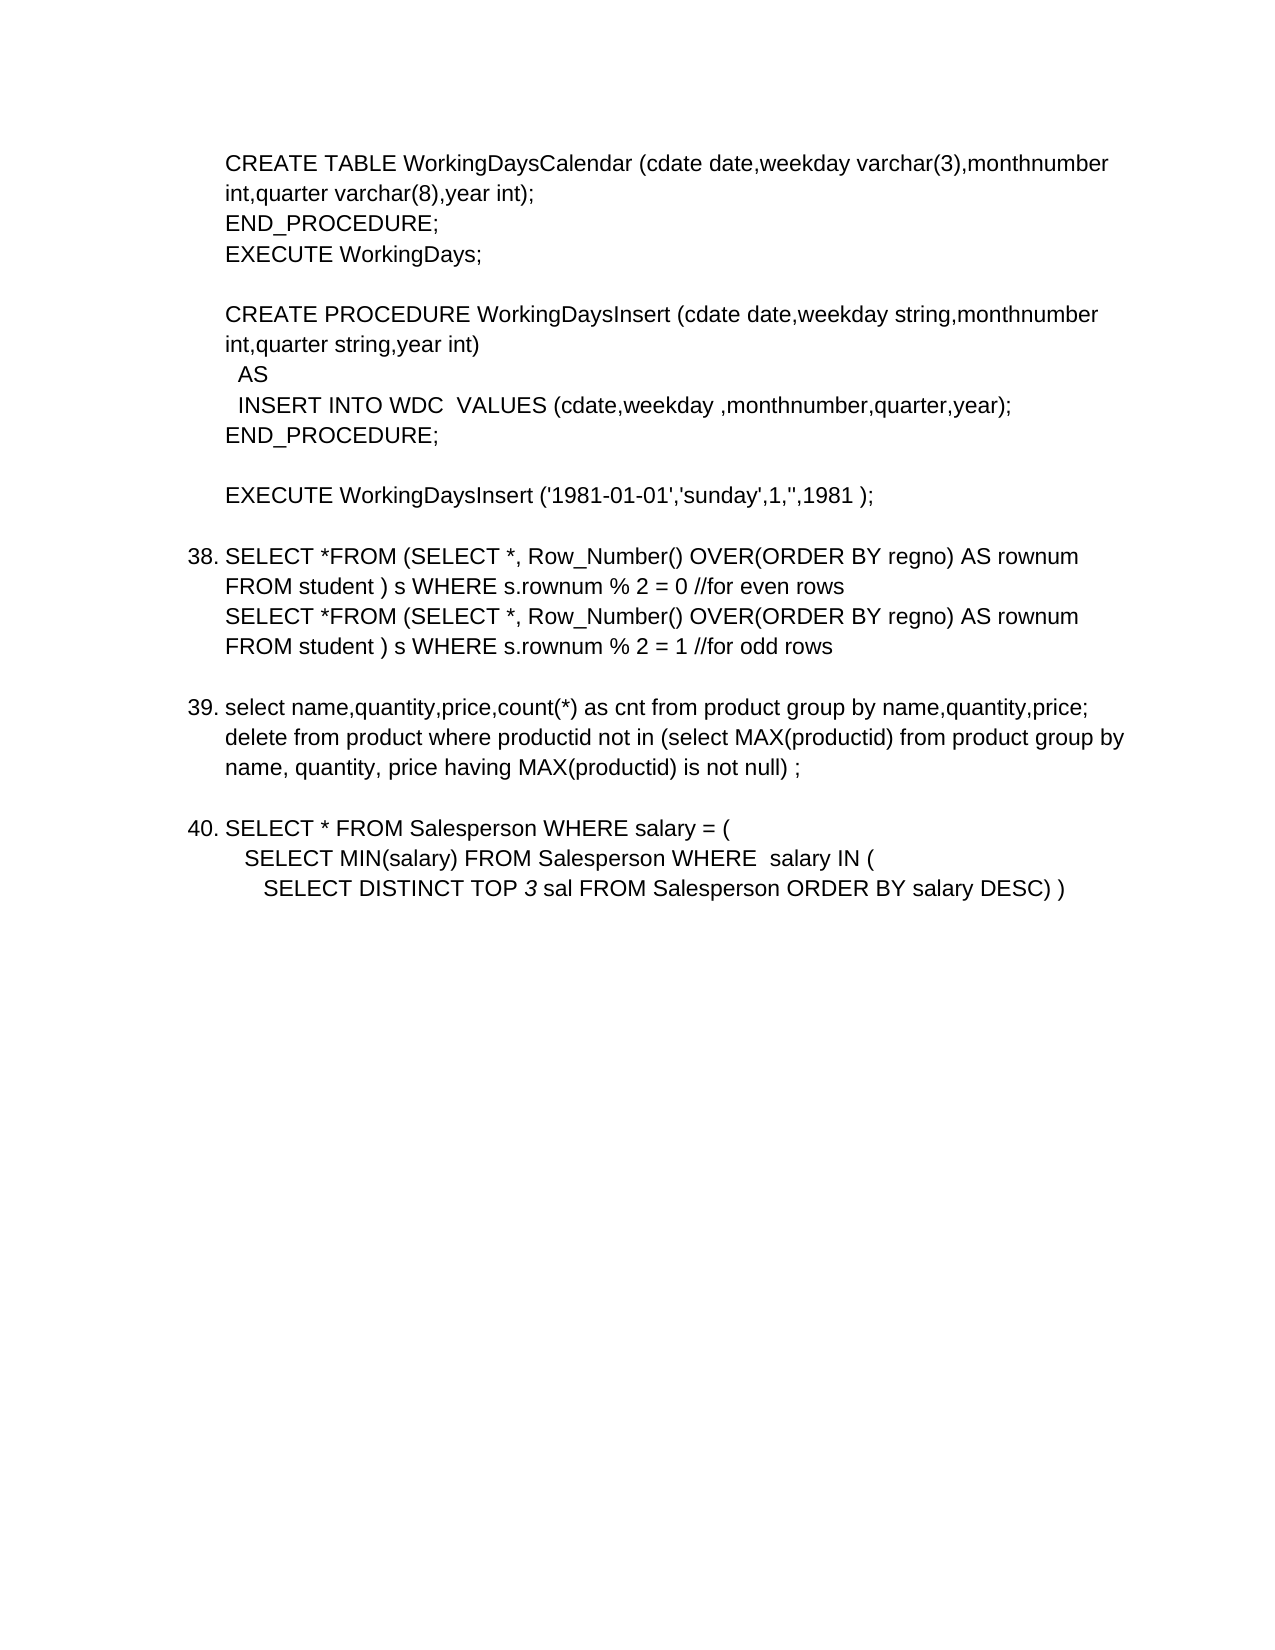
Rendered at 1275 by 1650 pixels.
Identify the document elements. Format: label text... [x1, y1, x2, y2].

text SELECT MIN(salary) FROM Salesperson WHERE salary IN ( [225, 845, 1125, 871]
text INSERT INTO WDC VALUES (cdate,weekday ,monthnumber,quarter,year); [225, 392, 1125, 418]
text CREATE PROCEDURE WorkingDaysInsert (cdate date,weekday string,monthnumber int,quarter string,year int) [225, 301, 1125, 358]
list SELECT * FROM Salesperson WHERE salary = ( [187, 814, 1125, 841]
text END_PROCEDURE; [225, 422, 1125, 448]
text SELECT *FROM (SELECT *, Row_Number() OVER(ORDER BY regno) AS rownum FROM student ) s WHERE s.rownum % 2 = 1 //for odd rows [225, 603, 1125, 660]
text AS [225, 361, 1125, 388]
text END_PROCEDURE; [225, 210, 1125, 237]
list select name,quantity,price,count(*) as cnt from product group by name,quantity,price; [187, 694, 1125, 720]
text EXECUTE WorkingDaysInsert ('1981-01-01','sunday',1,'',1981 ); [225, 482, 1125, 509]
text SELECT DISTINCT TOP 3 sal FROM Salesperson ORDER BY salary DESC) ) [225, 875, 1125, 901]
text EXECUTE WorkingDays; [225, 241, 1125, 267]
text CREATE TABLE WorkingDaysCalendar (cdate date,weekday varchar(3),monthnumber int,quarter varchar(8),year int); [225, 150, 1125, 207]
list SELECT *FROM (SELECT *, Row_Number() OVER(ORDER BY regno) AS rownum FROM student ) s WHERE s.rownum % 2 = 0 //for even rows [187, 543, 1125, 599]
text delete from product where productid not in (select MAX(productid) from product group by name, quantity, price having MAX(productid) is not null) ; [225, 724, 1125, 781]
